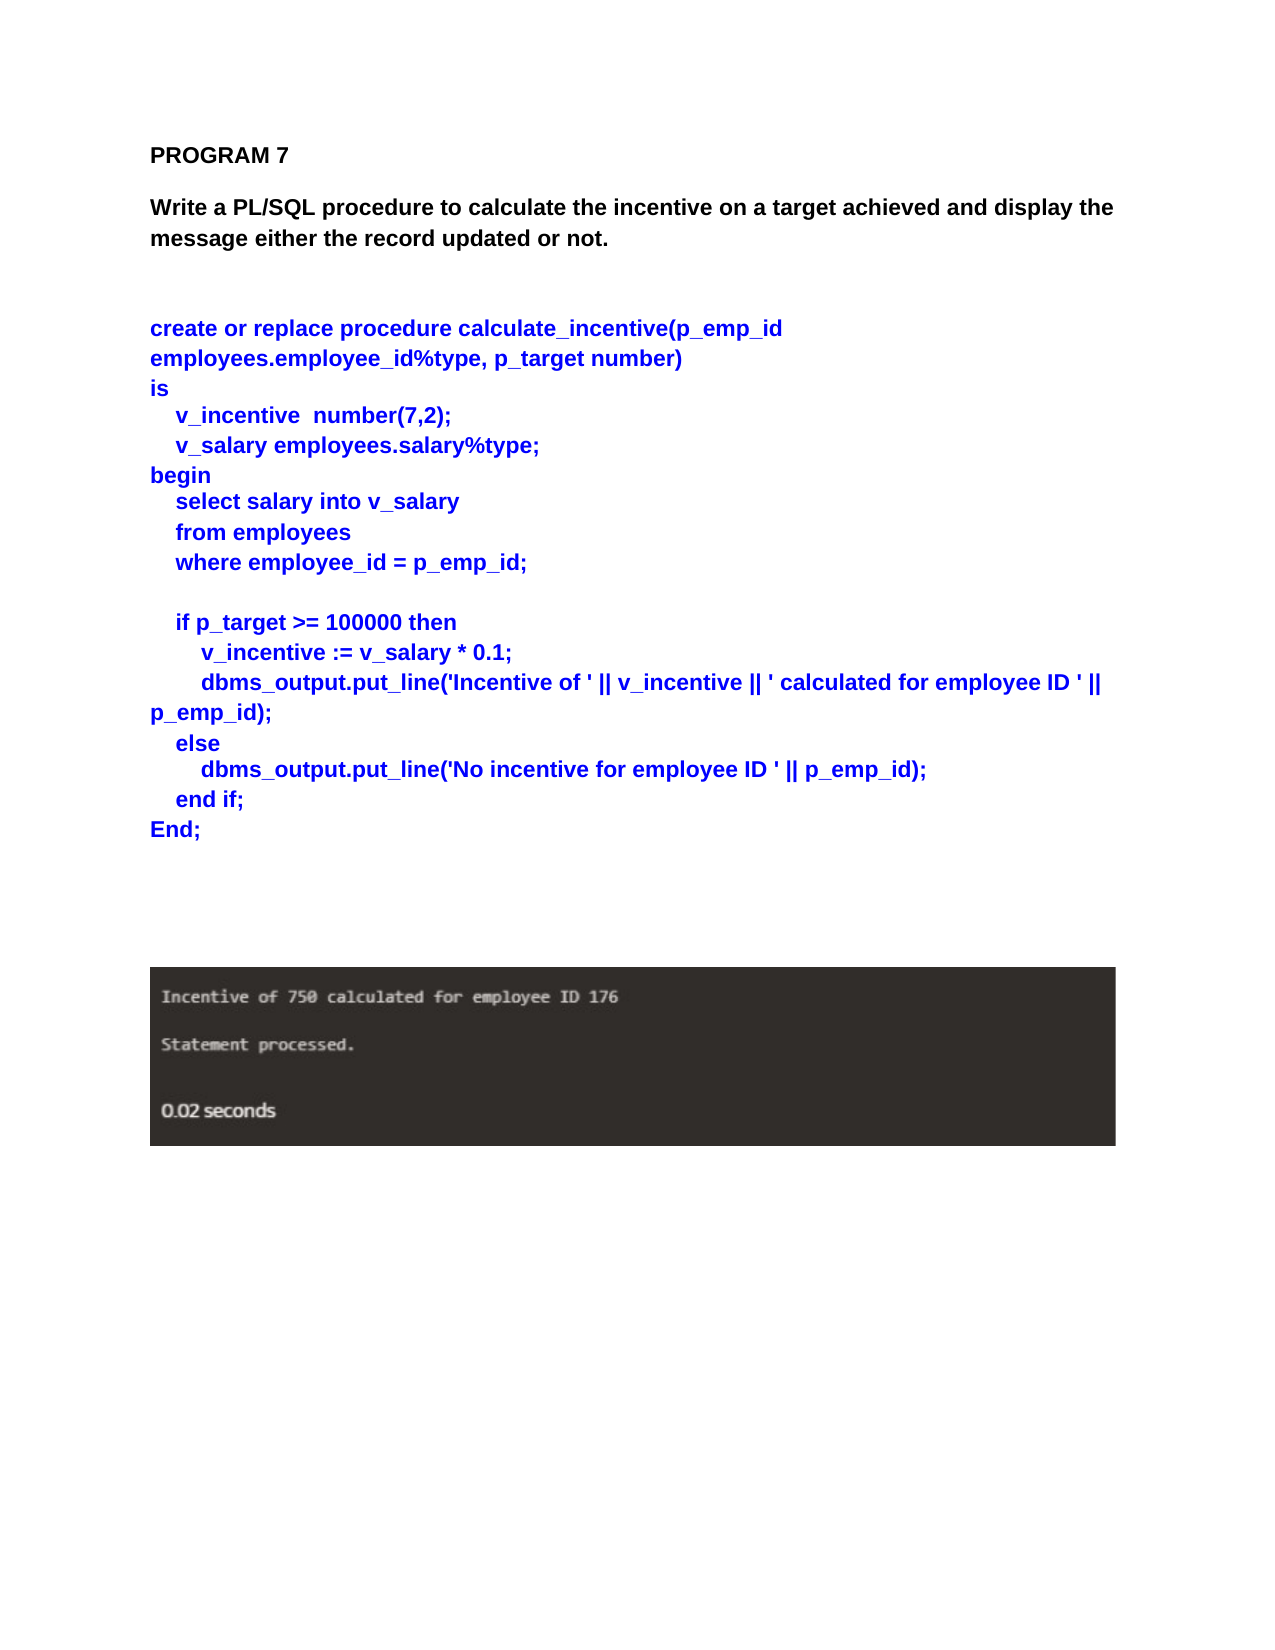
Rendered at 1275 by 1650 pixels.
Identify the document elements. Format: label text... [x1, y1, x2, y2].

text else [175, 729, 1210, 756]
text select salary into v_salary from employees [175, 488, 462, 545]
text v_incentive number(7,2); v_salary employees.salary%type; [175, 402, 541, 458]
text is [150, 375, 1210, 402]
text create or replace procedure calculate_incentive(p_emp_id employees.employee_id%type, p_target number) [150, 315, 785, 371]
picture [150, 967, 1116, 1146]
text PROGRAM 7 [150, 142, 1210, 168]
text Write a PL/SQL procedure to calculate the incentive on a target achieved and display the message either the record updated or not. [150, 194, 1116, 251]
text dbms_output.put_line('No incentive for employee ID ' || p_emp_id); end if; [175, 756, 929, 812]
text begin [150, 462, 1210, 488]
text where employee_id = p_emp_id; [175, 549, 1210, 575]
text End; [150, 816, 1210, 843]
text dbms_output.put_line('Incentive of ' || v_incentive || ' calculated for employee ID ' || p_emp_id); [150, 669, 1103, 726]
text if p_target >= 100000 then v_incentive := v_salary * 0.1; [175, 609, 513, 665]
